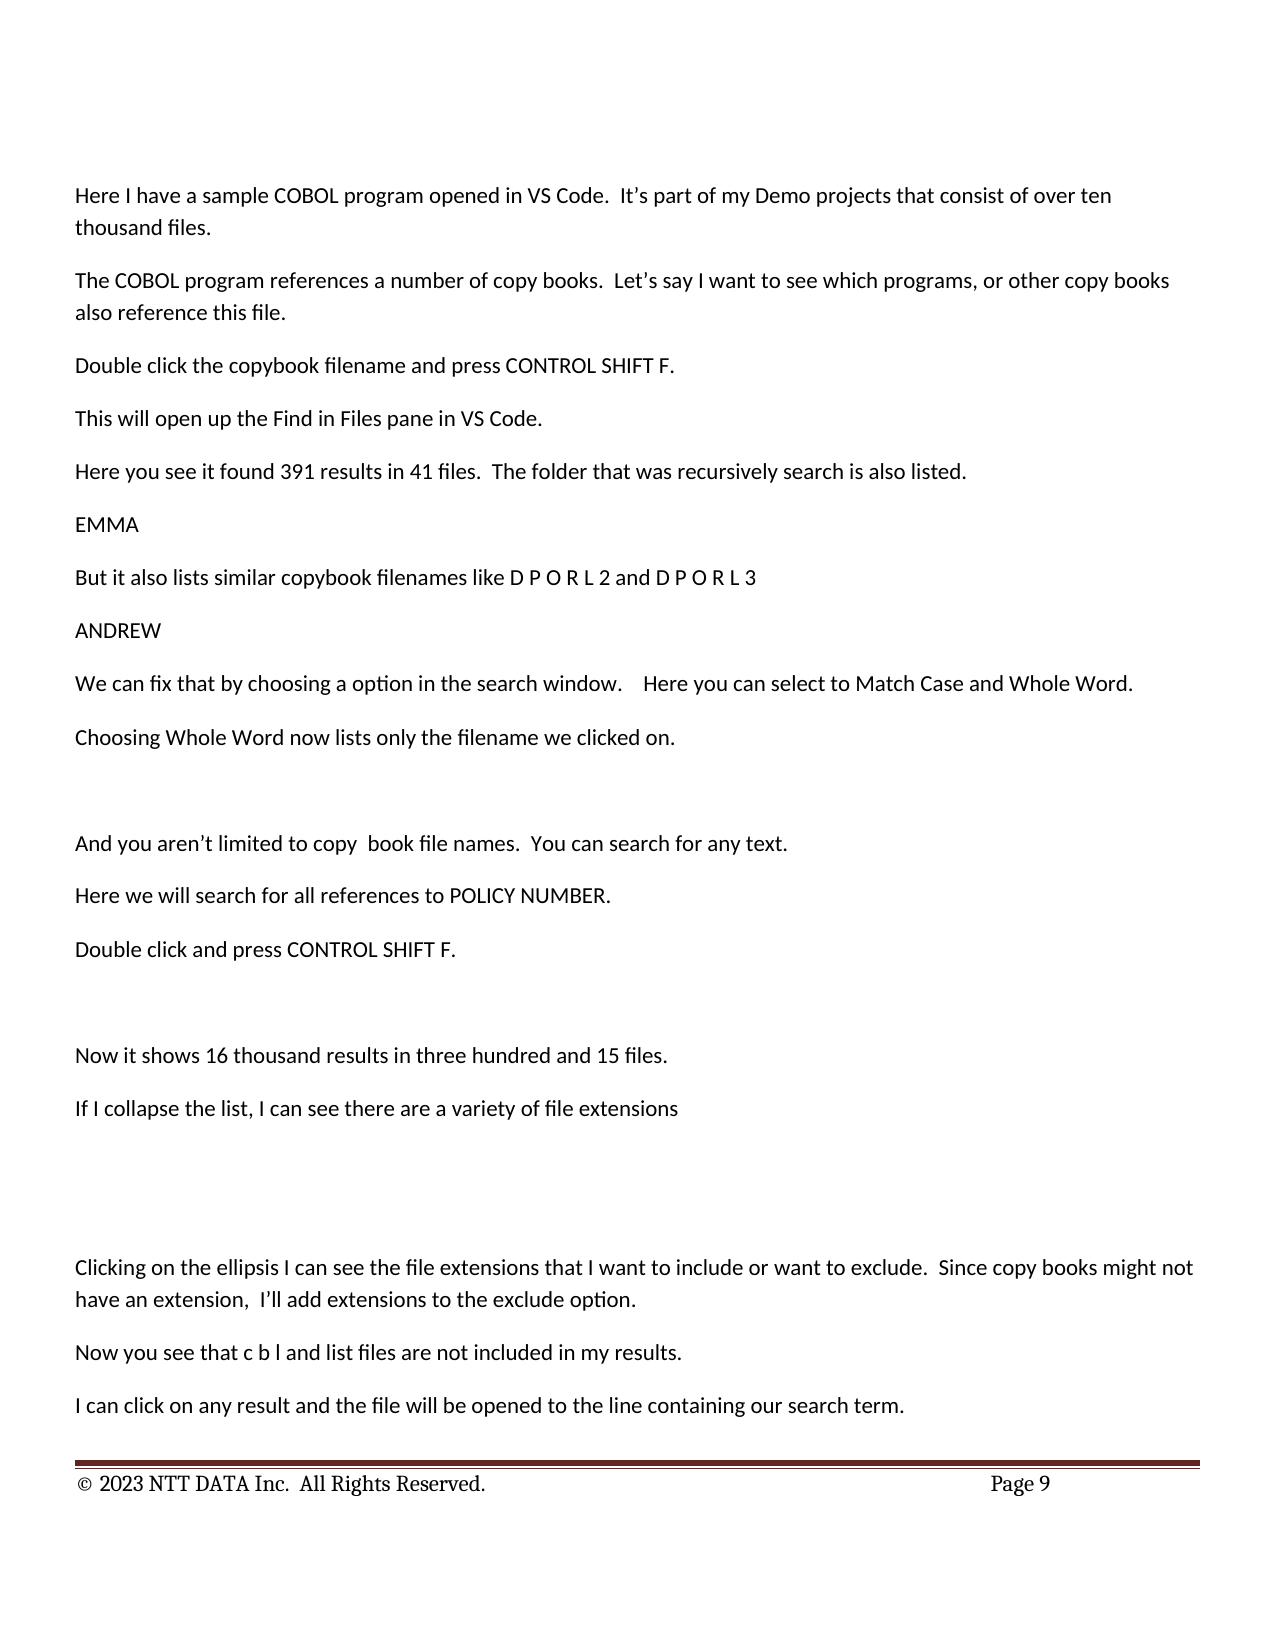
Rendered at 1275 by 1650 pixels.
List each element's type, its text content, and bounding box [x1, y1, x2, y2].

text Double click and press CONTROL SHIFT F. [75, 935, 1200, 963]
text EMMA [75, 511, 1200, 538]
text I can click on any result and the file will be opened to the line containing our search term. [75, 1391, 1200, 1419]
text Now you see that c b l and list files are not included in my results. [75, 1338, 1200, 1366]
text Clicking on the ellipsis I can see the file extensions that I want to include or want to exclude. Since copy books might not have an extension, I’ll add extensions to the exclude option. [75, 1253, 1200, 1313]
text Here we will search for all references to POLICY NUMBER. [75, 882, 1200, 910]
text If I collapse the list, I can see there are a variety of file extensions [75, 1094, 1200, 1122]
text Choosing Whole Word now lists only the filename we clicked on. [75, 723, 1200, 751]
text We can fix that by choosing a option in the search window. Here you can select to Match Case and Whole Word. [75, 669, 1200, 698]
text Now it shows 16 thousand results in three hundred and 15 files. [75, 1041, 1200, 1069]
text Double click the copybook filename and press CONTROL SHIFT F. [75, 351, 1200, 379]
text Here I have a sample COBOL program opened in VS Code. It’s part of my Demo projects that consist of over ten thousand files. [75, 181, 1200, 241]
text The COBOL program references a number of copy books. Let’s say I want to see which programs, or other copy books also reference this file. [75, 266, 1200, 326]
text This will open up the Find in Files pane in VS Code. [75, 404, 1200, 432]
text ANDREW [75, 617, 1200, 644]
text And you aren’t limited to copy book file names. You can search for any text. [75, 829, 1200, 857]
text Here you see it found 391 results in 41 files. The folder that was recursively search is also listed. [75, 457, 1200, 486]
text But it also lists similar copybook filenames like D P O R L 2 and D P O R L 3 [75, 563, 1200, 592]
